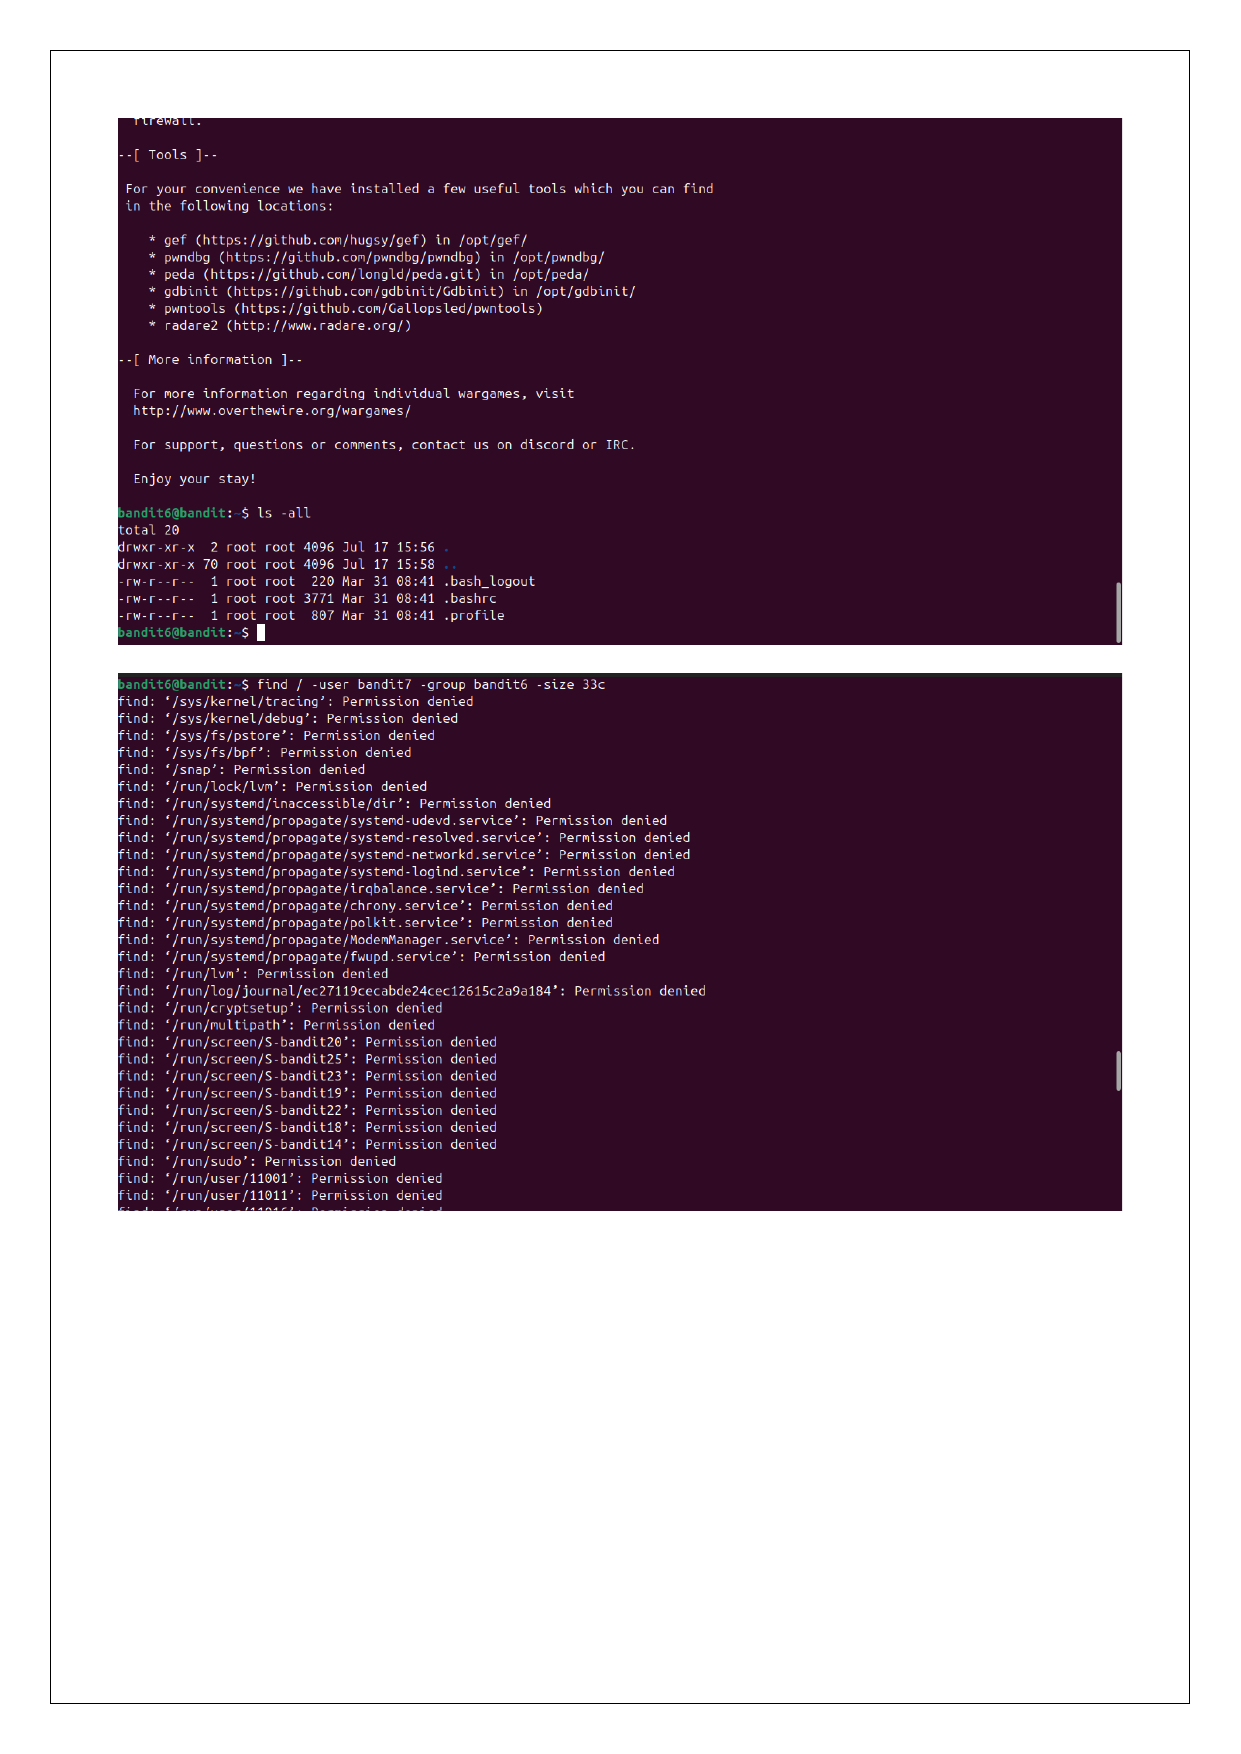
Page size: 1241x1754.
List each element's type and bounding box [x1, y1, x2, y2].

picture [118, 673, 1123, 1211]
picture [118, 118, 1123, 645]
